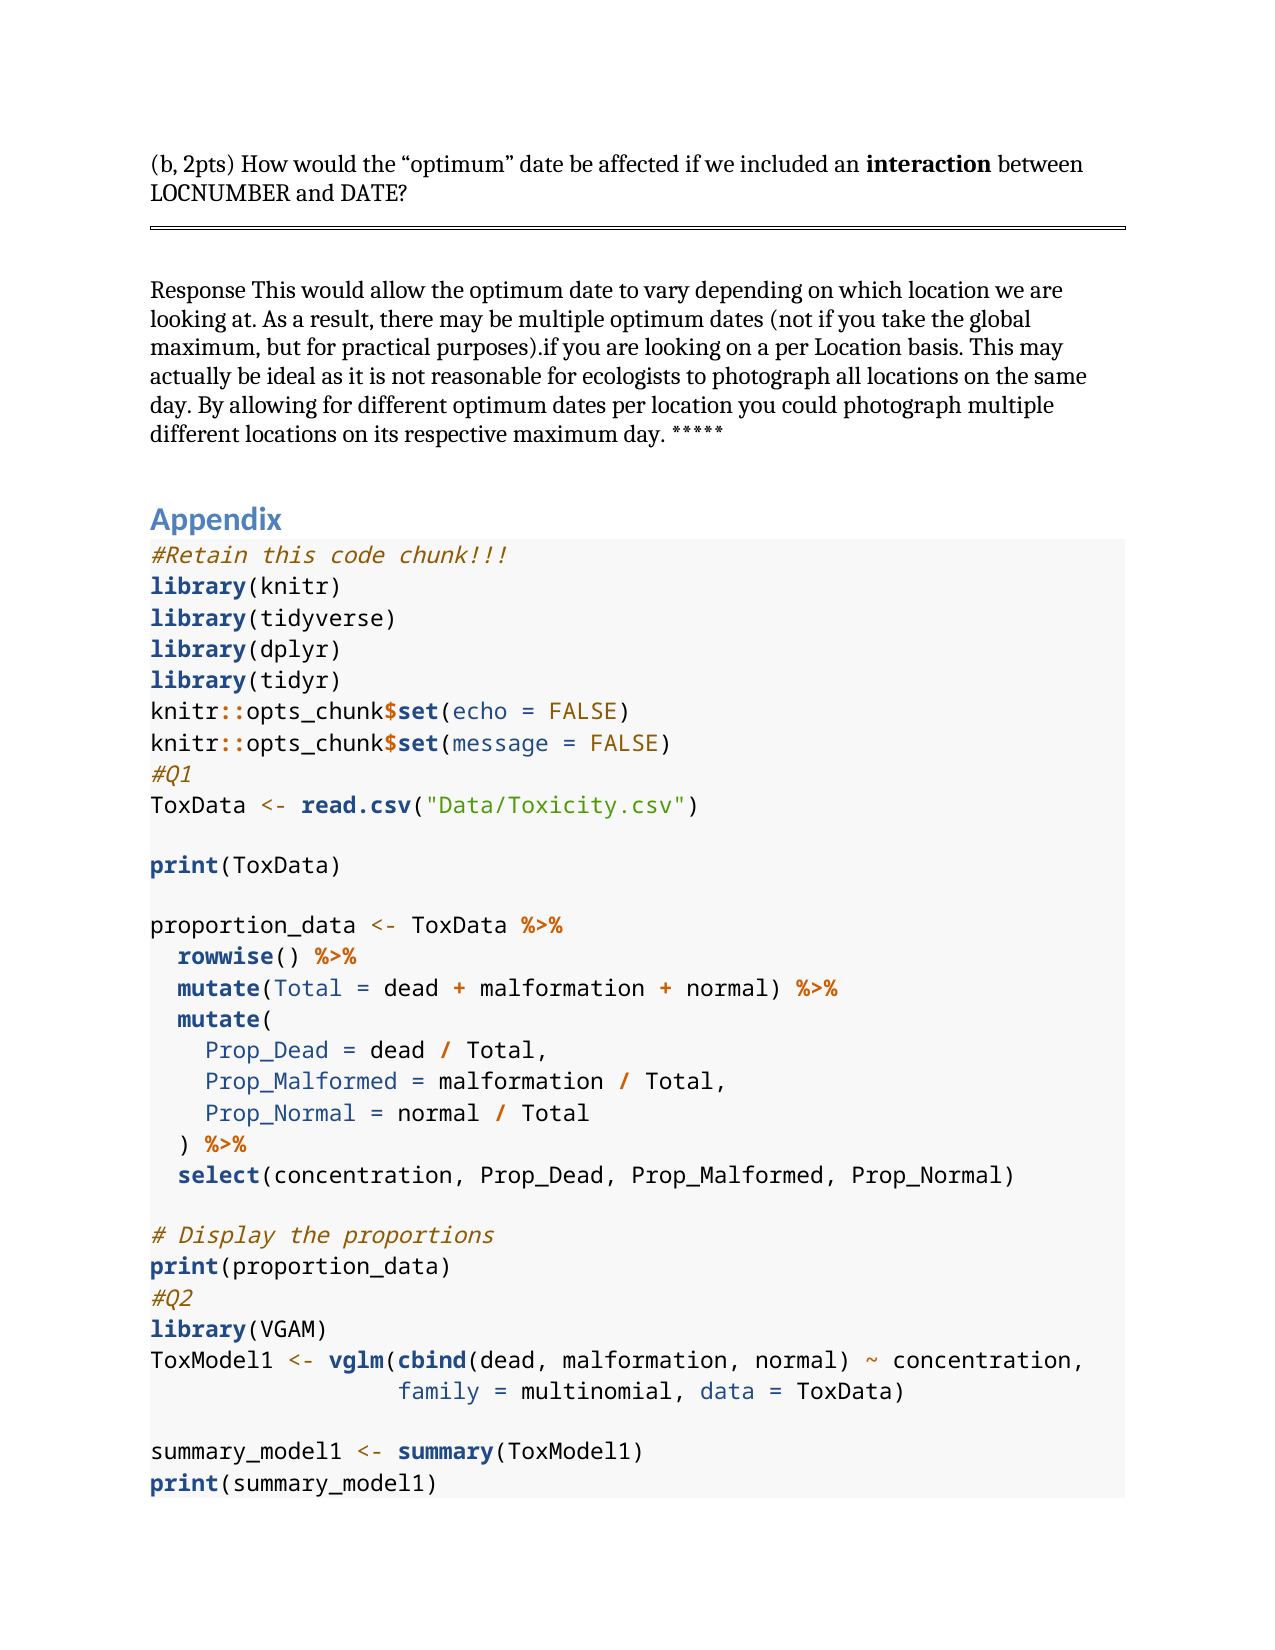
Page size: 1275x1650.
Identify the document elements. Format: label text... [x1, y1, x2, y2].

subtitle Appendix [150, 498, 1125, 539]
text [150, 539, 1125, 1498]
text Response This would allow the optimum date to vary depending on which location we are looking at. As a result, there may be multiple optimum dates (not if you take the global maximum, but for practical purposes).if you are looking on a per Location basis. This may actually be ideal as it is not reasonable for ecologists to photograph all locations on the same day. By allowing for different optimum dates per location you could photograph multiple different locations on its respective maximum day. ***** [150, 276, 1125, 448]
text (b, 2pts) How would the “optimum” date be affected if we included an interaction between LOCNUMBER and DATE? [150, 150, 1125, 207]
